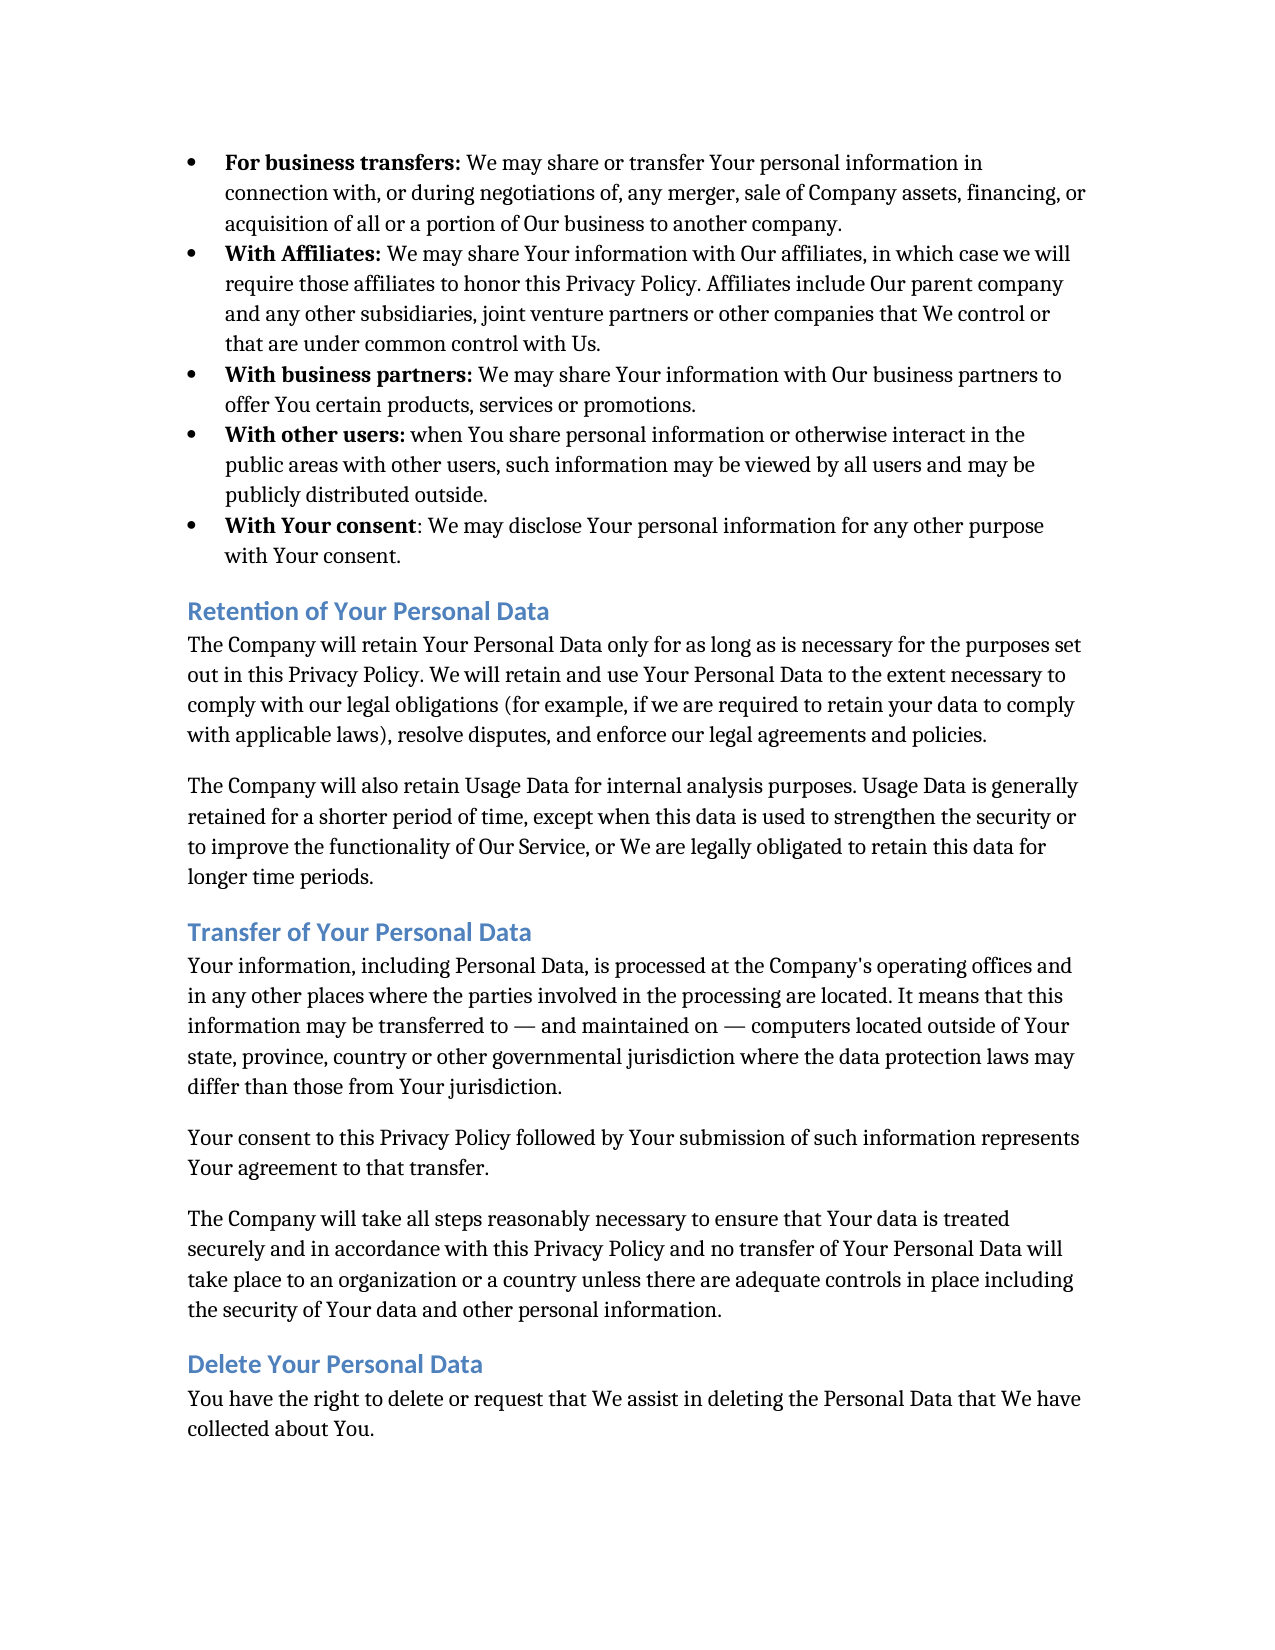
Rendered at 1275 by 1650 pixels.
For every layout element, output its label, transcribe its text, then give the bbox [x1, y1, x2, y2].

subtitle Delete Your Personal Data [187, 1348, 1087, 1381]
text The Company will take all steps reasonably necessary to ensure that Your data is treated securely and in accordance with this Privacy Policy and no transfer of Your Personal Data will take place to an organization or a country unless there are adequate controls in place including the security of Your data and other personal information. [187, 1206, 1087, 1323]
subtitle Retention of Your Personal Data [187, 594, 1087, 627]
list With Your consent: We may disclose Your personal information for any other purpose with Your consent. [187, 512, 1087, 569]
list With other users: when You share personal information or otherwise interact in the public areas with other users, such information may be viewed by all users and may be publicly distributed outside. [187, 422, 1087, 509]
text Your consent to this Privacy Policy followed by Your submission of such information represents Your agreement to that transfer. [187, 1125, 1087, 1181]
subtitle Transfer of Your Personal Data [187, 915, 1087, 948]
text The Company will retain Your Personal Data only for as long as is necessary for the purposes set out in this Privacy Policy. We will retain and use Your Personal Data to the extent necessary to comply with our legal obligations (for example, if we are required to retain your data to comply with applicable laws), resolve disputes, and enforce our legal agreements and policies. [187, 632, 1087, 749]
text You have the right to delete or request that We assist in deleting the Personal Data that We have collected about You. [187, 1386, 1087, 1442]
list With business partners: We may share Your information with Our business partners to offer You certain products, services or promotions. [187, 361, 1087, 418]
list With Affiliates: We may share Your information with Our affiliates, in which case we will require those affiliates to honor this Privacy Policy. Affiliates include Our parent company and any other subsidiaries, joint venture partners or other companies that We control or that are under common control with Us. [187, 241, 1087, 358]
text Your information, including Personal Data, is processed at the Company's operating offices and in any other places where the parties involved in the processing are located. It means that this information may be transferred to — and maintained on — computers located outside of Your state, province, country or other governmental jurisdiction where the data protection laws may differ than those from Your jurisdiction. [187, 953, 1087, 1100]
list For business transfers: We may share or transfer Your personal information in connection with, or during negotiations of, any merger, sale of Company assets, financing, or acquisition of all or a portion of Our business to another company. [187, 150, 1087, 237]
text The Company will also retain Usage Data for internal analysis purposes. Usage Data is generally retained for a shorter period of time, except when this data is used to strengthen the security or to improve the functionality of Our Service, or We are legally obligated to retain this data for longer time periods. [187, 773, 1087, 890]
